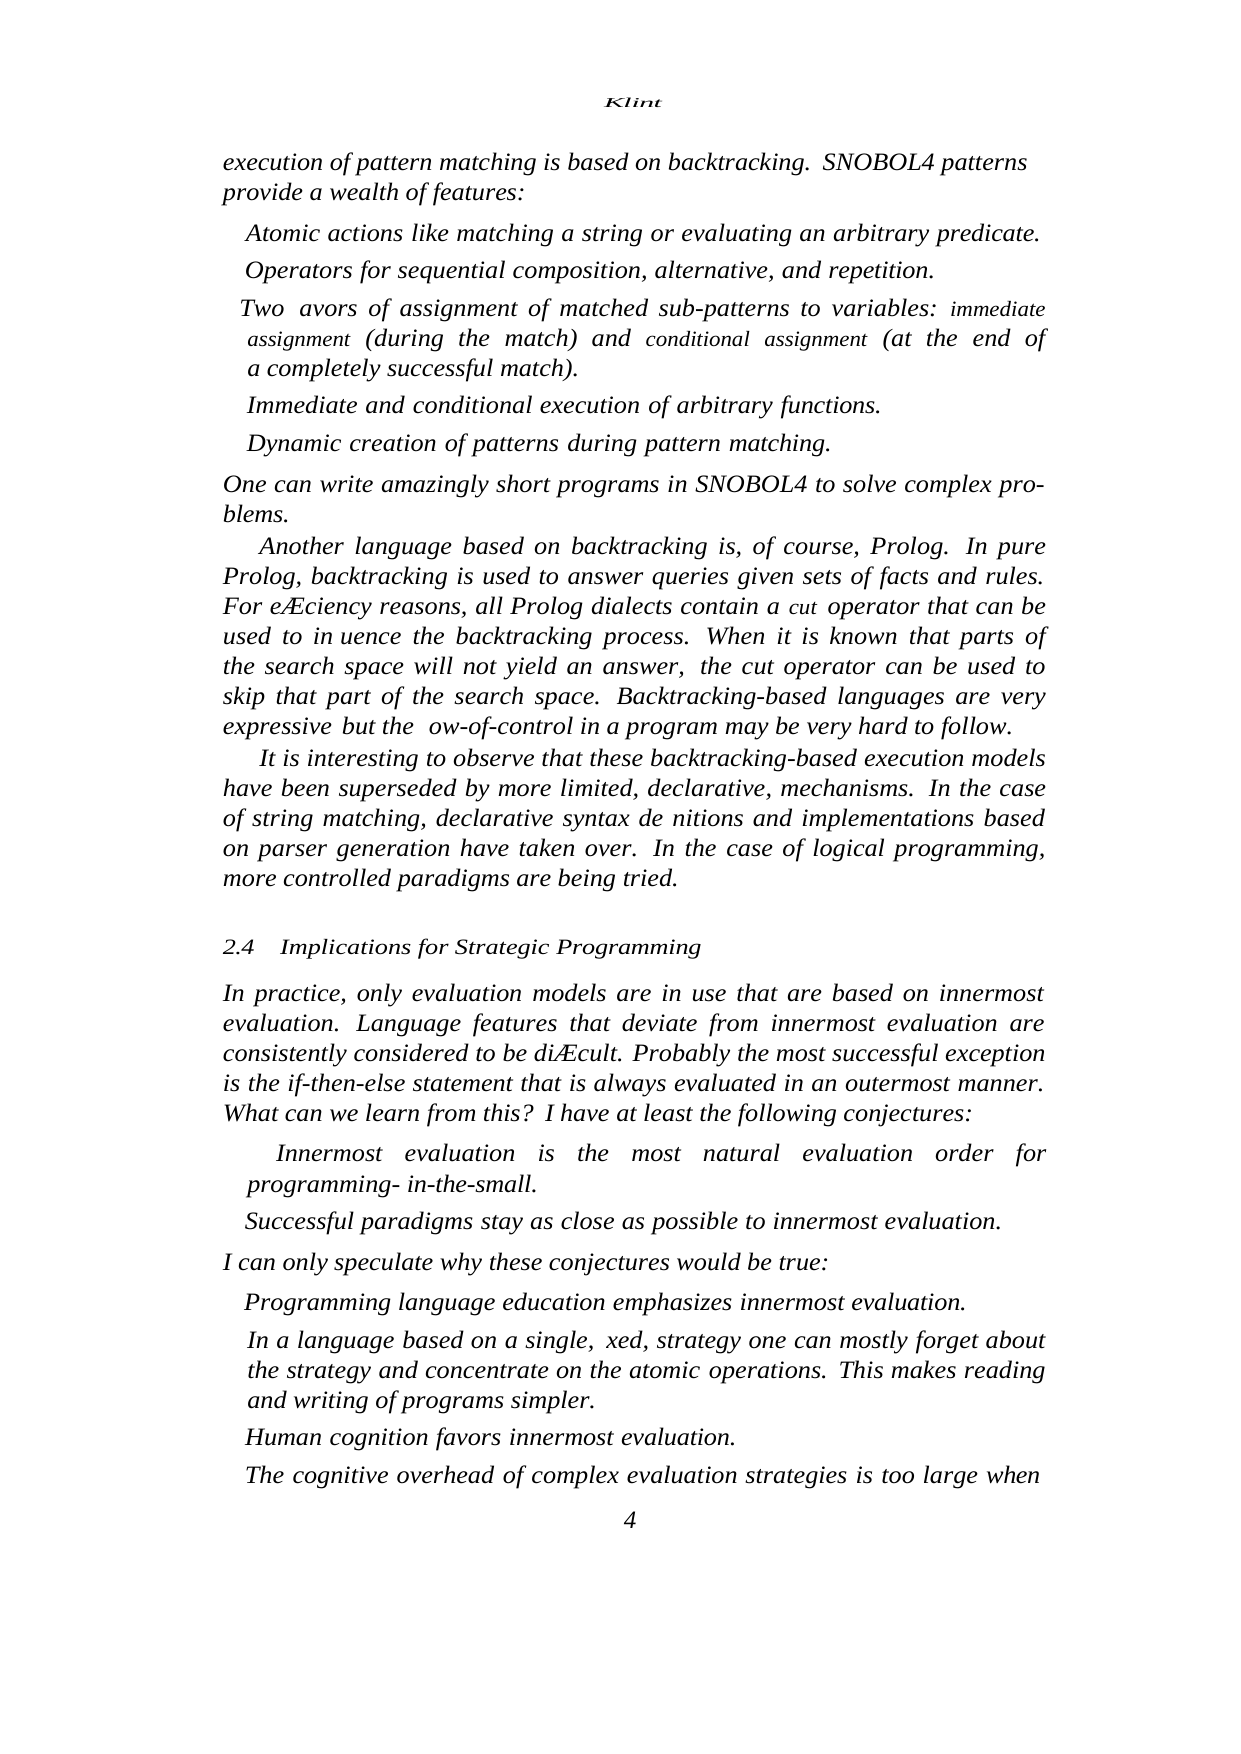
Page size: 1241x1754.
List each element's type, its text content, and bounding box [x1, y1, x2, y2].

text 2.4 Implications for Strategic Programming [223, 934, 1065, 959]
text Atomic actions like matching a string or evaluating an arbitrary predicate. [225, 218, 1065, 246]
text Programming language education emphasizes innermost evaluation. [225, 1287, 1065, 1316]
text execution of pattern matching is based on backtracking. SNOBOL4 patterns provide a wealth of features: [223, 147, 1065, 206]
text Dynamic creation of patterns during pattern matching. [225, 428, 1065, 457]
text One can write amazingly short programs in SNOBOL4 to solve complex pro- blems. [223, 469, 1046, 528]
text In a language based on a single, xed, strategy one can mostly forget about the strategy and concentrate on the atomic operations. This makes reading and writing of programs simpler. [225, 1325, 1046, 1414]
text In practice, only evaluation models are in use that are based on innermost evaluation. Language features that deviate from innermost evaluation are consistently considered to be diÆcult. Probably the most successful exception is the if-then-else statement that is always evaluated in an outermost manner. What can we learn from this? I have at least the following conjectures: [223, 978, 1046, 1127]
text Immediate and conditional execution of arbitrary functions. [225, 390, 1065, 419]
text Operators for sequential composition, alternative, and repetition. [225, 255, 1065, 284]
text It is interesting to observe that these backtracking-based execution models have been superseded by more limited, declarative, mechanisms. In the case of string matching, declarative syntax de nitions and implementations based on parser generation have taken over. In the case of logical programming, more controlled paradigms are being tried. [223, 743, 1046, 892]
text Human cognition favors innermost evaluation. [225, 1422, 1065, 1451]
text Another language based on backtracking is, of course, Prolog. In pure Prolog, backtracking is used to answer queries given sets of facts and rules. For eÆciency reasons, all Prolog dialects contain a cut operator that can be used to in uence the backtracking process. When it is known that parts of the search space will not yield an answer, the cut operator can be used to skip that part of the search space. Backtracking-based languages are very expressive but the ow-of-control in a program may be very hard to follow. [223, 531, 1046, 740]
text Innermost evaluation is the most natural evaluation order for programming- in-the-small. [225, 1138, 1046, 1197]
text The cognitive overhead of complex evaluation strategies is too large when [225, 1460, 1065, 1489]
text Successful paradigms stay as close as possible to innermost evaluation. I can only speculate why these conjectures would be true: [223, 1206, 1002, 1275]
text Two avors of assignment of matched sub-patterns to variables: immediate assignment (during the match) and conditional assignment (at the end of a completely successful match). [225, 293, 1046, 382]
